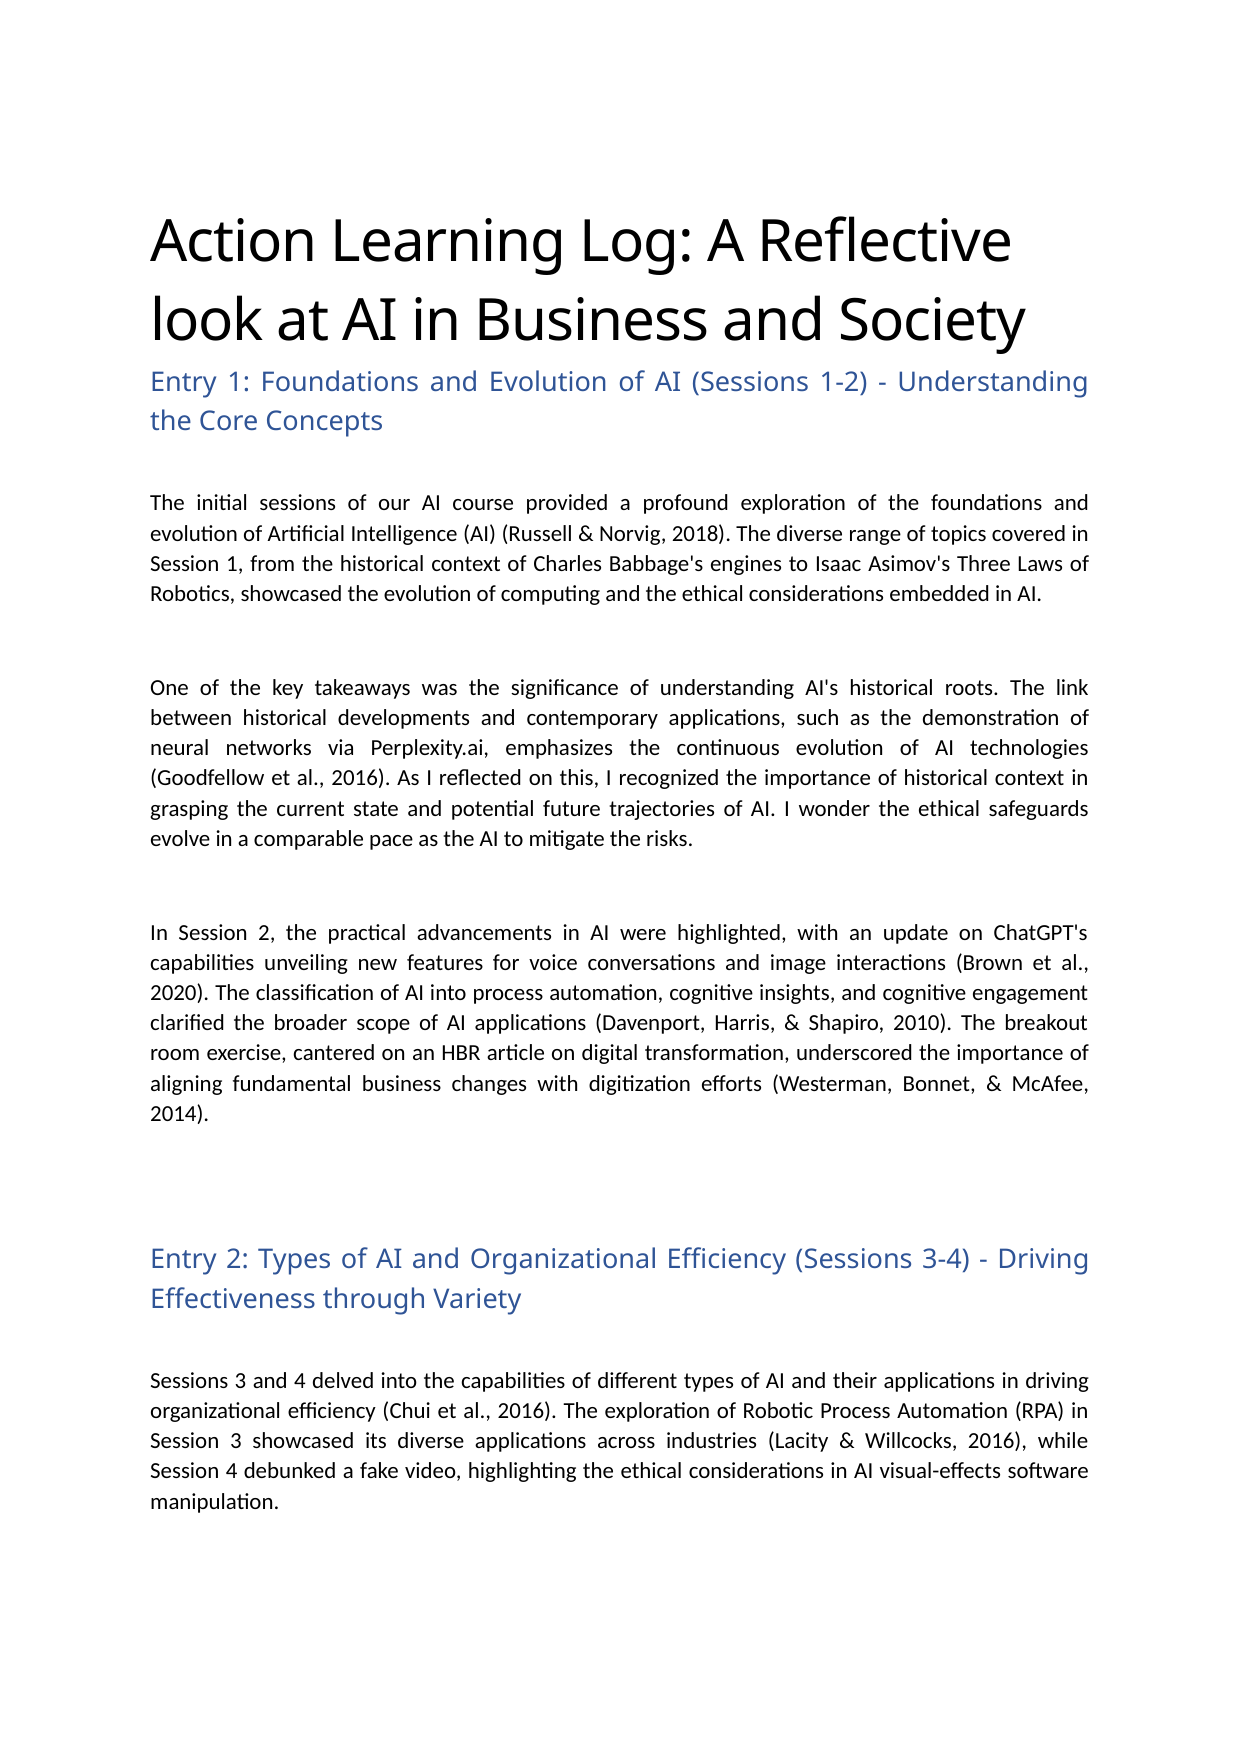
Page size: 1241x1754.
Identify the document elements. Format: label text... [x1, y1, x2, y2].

text Sessions 3 and 4 delved into the capabilities of different types of AI and their applications in driving organizational efficiency (Chui et al., 2016). The exploration of Robotic Process Automation (RPA) in Session 3 showcased its diverse applications across industries (Lacity & Willcocks, 2016), while Session 4 debunked a fake video, highlighting the ethical considerations in AI visual-effects software manipulation. [150, 1366, 1090, 1515]
subtitle Entry 1: Foundations and Evolution of AI (Sessions 1-2) - Understanding the Core Concepts [150, 362, 1090, 439]
text One of the key takeaways was the significance of understanding AI's historical roots. The link between historical developments and contemporary applications, such as the demonstration of neural networks via Perplexity.ai, emphasizes the continuous evolution of AI technologies (Goodfellow et al., 2016). As I reflected on this, I recognized the importance of historical context in grasping the current state and potential future trajectories of AI. I wonder the ethical safeguards evolve in a comparable pace as the AI to mitigate the risks. [150, 673, 1090, 852]
title Action Learning Log: A Reflective look at AI in Business and Society [150, 199, 1090, 358]
text The initial sessions of our AI course provided a profound exploration of the foundations and evolution of Artificial Intelligence (AI) (Russell & Norvig, 2018). The diverse range of topics covered in Session 1, from the historical context of Charles Babbage's engines to Isaac Asimov's Three Laws of Robotics, showcased the evolution of computing and the ethical considerations embedded in AI. [150, 488, 1090, 607]
text In Session 2, the practical advancements in AI were highlighted, with an update on ChatGPT's capabilities unveiling new features for voice conversations and image interactions (Brown et al., 2020). The classification of AI into process automation, cognitive insights, and cognitive engagement clarified the broader scope of AI applications (Davenport, Harris, & Shapiro, 2010). The breakout room exercise, cantered on an HBR article on digital transformation, underscored the importance of aligning fundamental business changes with digitization efforts (Westerman, Bonnet, & McAfee, 2014). [150, 918, 1090, 1127]
subtitle Entry 2: Types of AI and Organizational Efficiency (Sessions 3-4) - Driving Effectiveness through Variety [150, 1239, 1090, 1316]
